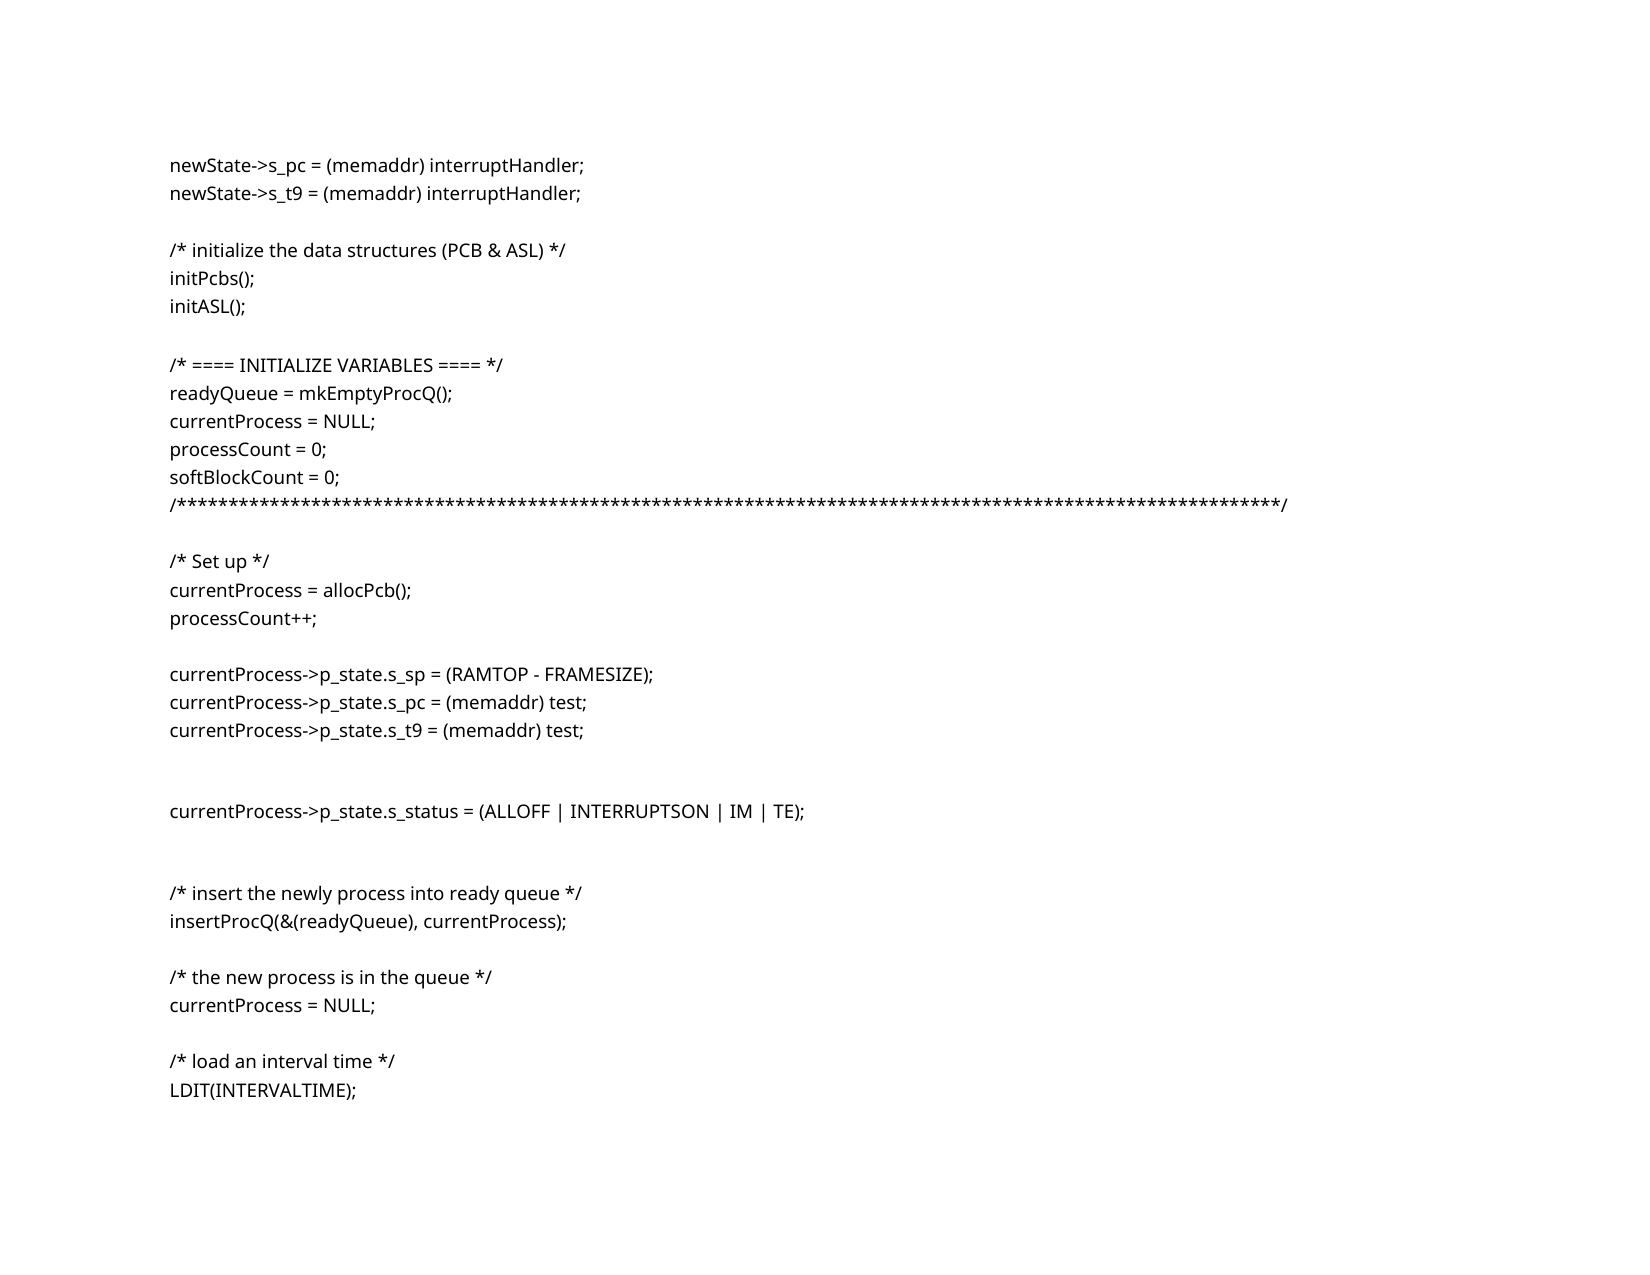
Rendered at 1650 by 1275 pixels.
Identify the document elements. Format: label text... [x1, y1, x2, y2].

text readyQueue = mkEmptyProcQ(); [150, 377, 1500, 406]
text /* load an interval time */ [150, 1046, 1500, 1074]
text /* the new process is in the queue */ [150, 962, 1500, 990]
text currentProcess->p_state.s_status = (ALLOFF | INTERRUPTSON | IM | TE); [150, 796, 1500, 824]
text currentProcess->p_state.s_t9 = (memaddr) test; [150, 715, 1500, 743]
text /***********************************************************************************************************/ [150, 490, 1500, 518]
text currentProcess->p_state.s_sp = (RAMTOP - FRAMESIZE); [150, 659, 1500, 687]
text currentProcess = NULL; [150, 990, 1500, 1018]
text /* ==== INITIALIZE VARIABLES ==== */ [150, 349, 1500, 377]
text newState->s_t9 = (memaddr) interruptHandler; [150, 178, 1500, 206]
text softBlockCount = 0; [150, 462, 1500, 490]
text currentProcess->p_state.s_pc = (memaddr) test; [150, 687, 1500, 715]
text initASL(); [150, 291, 1500, 319]
text /* insert the newly process into ready queue */ [150, 877, 1500, 906]
text insertProcQ(&(readyQueue), currentProcess); [150, 906, 1500, 934]
text currentProcess = allocPcb(); [150, 574, 1500, 602]
text currentProcess = NULL; [150, 406, 1500, 434]
text newState->s_pc = (memaddr) interruptHandler; [150, 150, 1500, 178]
text processCount = 0; [150, 434, 1500, 462]
text initPcbs(); [150, 262, 1500, 291]
text processCount++; [150, 602, 1500, 631]
text /* Set up */ [150, 546, 1500, 574]
text /* initialize the data structures (PCB & ASL) */ [150, 234, 1500, 262]
text LDIT(INTERVALTIME); [150, 1074, 1500, 1102]
